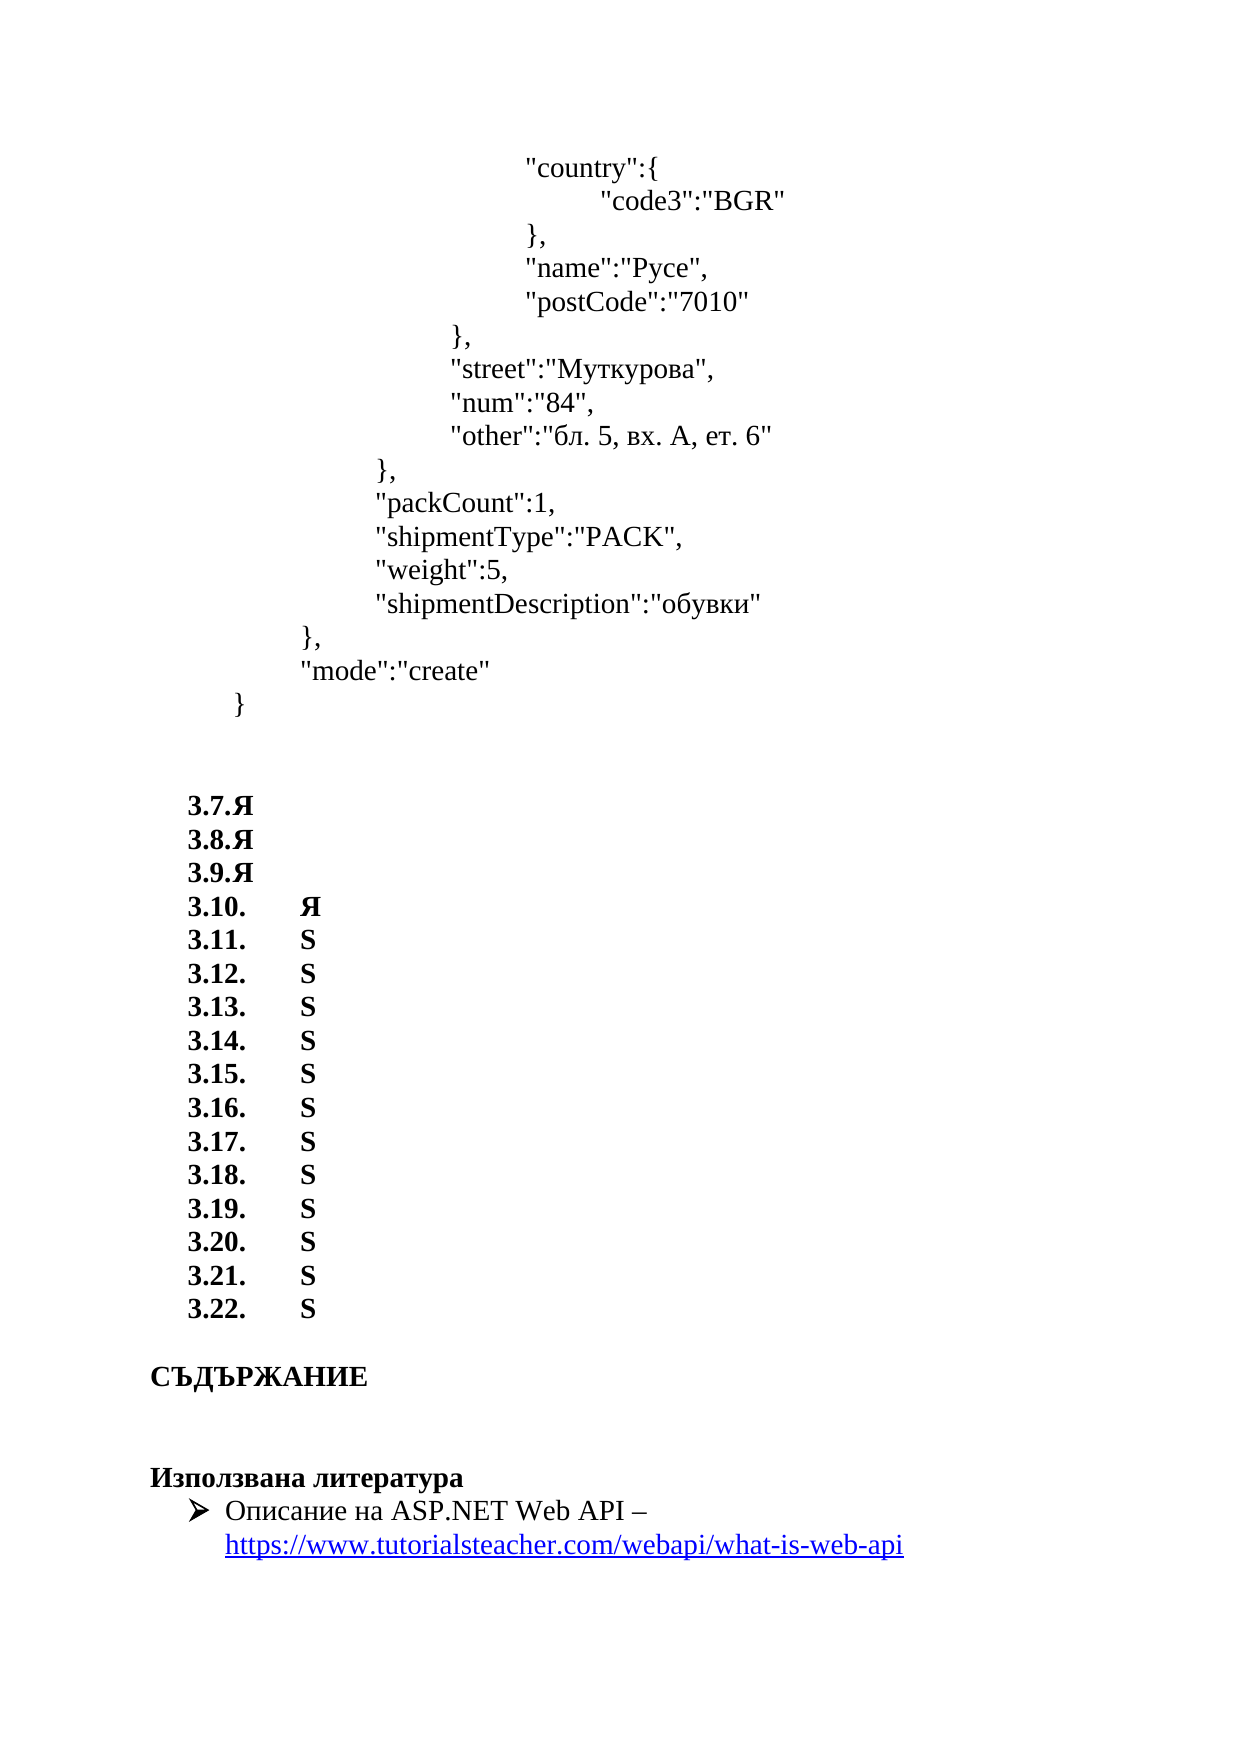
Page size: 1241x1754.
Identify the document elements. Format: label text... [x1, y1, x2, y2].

list "country":{ [225, 150, 1137, 183]
list S [187, 1124, 1137, 1157]
list "name":"Русе", [225, 251, 1137, 284]
list "weight":5, [225, 552, 1137, 586]
list "shipmentType":"PACK", [225, 519, 1137, 552]
list "postCode":"7010" [225, 284, 1137, 318]
list "street":"Муткурова", [225, 351, 1137, 385]
list "num":"84", [225, 385, 1137, 418]
list S [187, 922, 1137, 956]
list S [187, 989, 1137, 1023]
text СЪДЪРЖАНИЕ [150, 1359, 1137, 1393]
list S [187, 1224, 1137, 1258]
list }, [225, 318, 1137, 351]
list S [187, 1057, 1137, 1090]
list "mode":"create" [225, 653, 1137, 687]
list }, [225, 619, 1137, 653]
list Я [187, 889, 1137, 922]
list "other":"бл. 5, вх. А, ет. 6" [225, 418, 1137, 452]
list "code3":"BGR" [225, 183, 1137, 217]
text Използвана литература [150, 1460, 1137, 1493]
list }, [225, 217, 1137, 251]
list Описание на ASP.NET Web API – https://www.tutorialsteacher.com/webapi/what-is-web-api [187, 1493, 1137, 1560]
list }, [225, 452, 1137, 485]
list Я [187, 822, 1137, 855]
list Я [187, 855, 1137, 889]
list S [187, 1023, 1137, 1057]
list } [157, 687, 1137, 720]
list Я [187, 788, 1137, 822]
list S [187, 1157, 1137, 1191]
list S [187, 1191, 1137, 1224]
list S [187, 1090, 1137, 1124]
list S [187, 1258, 1137, 1291]
list "shipmentDescription":"обувки" [225, 586, 1137, 619]
list S [187, 956, 1137, 989]
list "packCount":1, [225, 485, 1137, 519]
list S [187, 1291, 1137, 1325]
